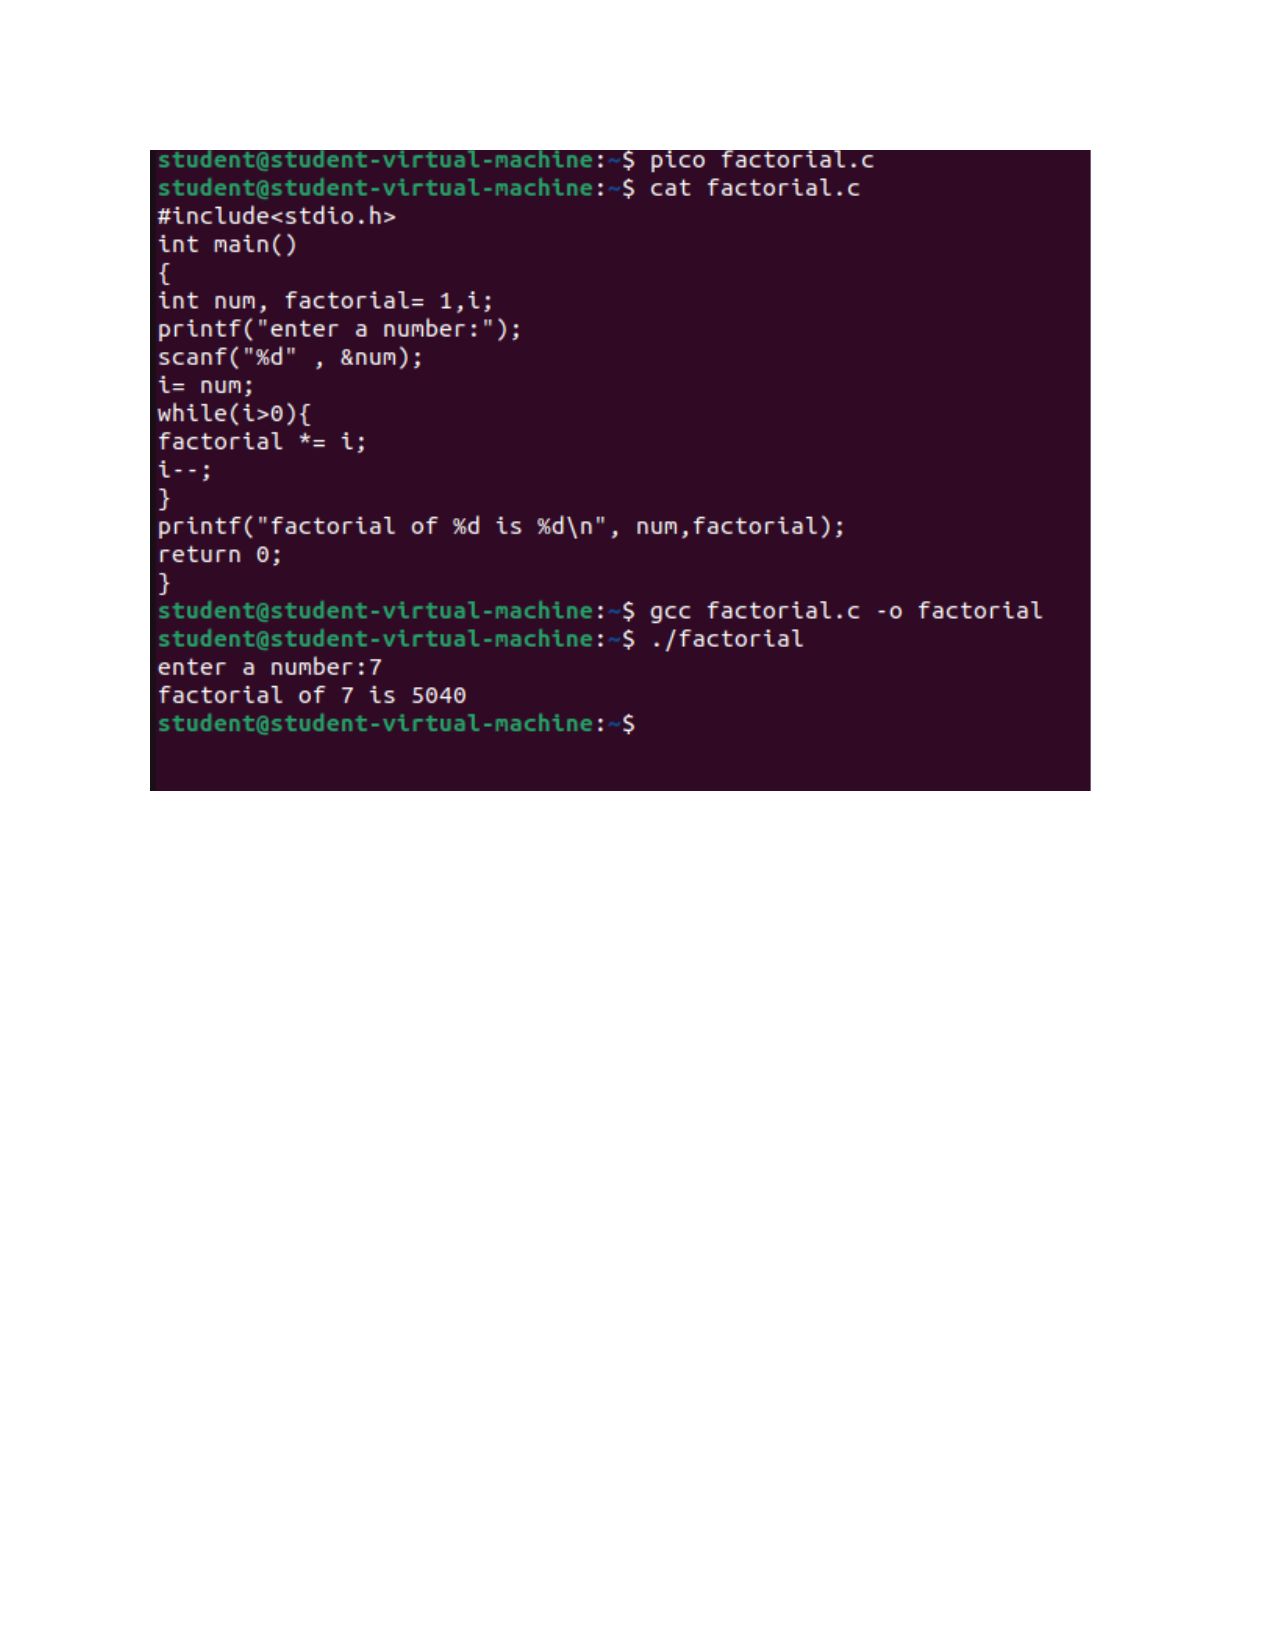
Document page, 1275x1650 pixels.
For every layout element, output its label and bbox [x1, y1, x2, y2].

picture [150, 150, 1091, 791]
